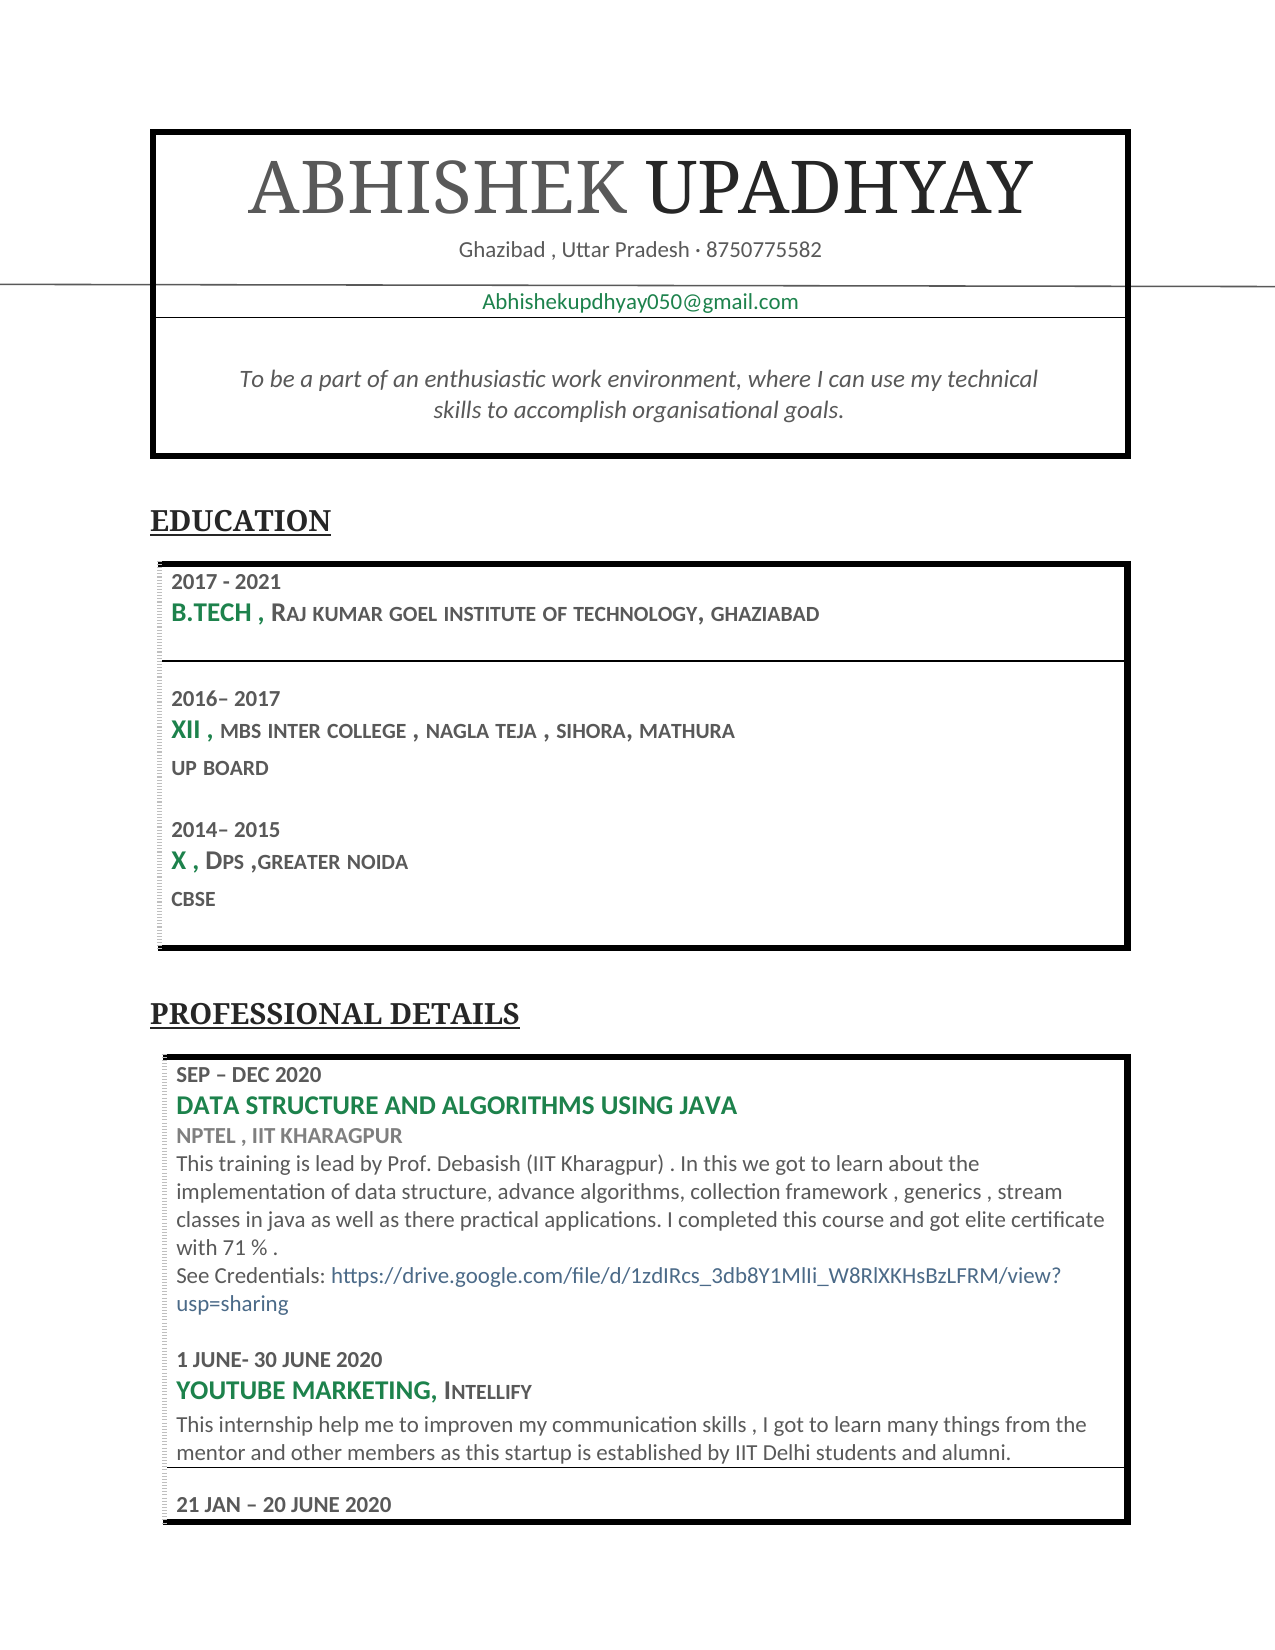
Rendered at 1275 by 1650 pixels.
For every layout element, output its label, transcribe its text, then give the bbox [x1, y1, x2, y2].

subtitle Education [150, 500, 1125, 540]
table_header ABHISHEK UPADHYAY Ghazibad , Uttar Pradesh · 8750775582 Abhishekupdhyay050@gmail.com [156, 135, 1125, 317]
table_header Sep – Dec 2020 DATA STRUCTuRE AND ALGORITHMS USING JAVA NPTEL , IIT KHARAGPUR This training is lead by Prof. Debasish (IIT Kharagpur) . In this we got to learn about the implementation of data structure, advance algorithms, collection framework , generics , stream classes in java as well as there practical applications. I completed this course and got elite certificate with 71 % . See Credentials: https://drive.google.com/file/d/1zdIRcs_3db8Y1MlIi_W8RlXKHsBzLFRM/view?usp=sharing 1 jUne- 30 june 2020 youtube marketing, Intellify This internship help me to improven my communication skills , I got to learn many things from the mentor and other members as this startup is established by IIT Delhi students and alumni. [165, 1060, 1124, 1466]
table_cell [165, 1466, 1124, 1518]
table_header 2017 - 2021 B.Tech , Raj kumar goel institute of technology, ghaziabad [160, 567, 1124, 660]
subtitle professional details [150, 993, 1125, 1033]
table_cell To be a part of an enthusiastic work environment, where I can use my technical skills to accomplish organisational goals. [156, 318, 1125, 452]
table_cell 2016– 2017 xii , mbs inter college , nagla teja , sihora, mathura up board 2014– 2015 x , Dps ,greater noida cbse [160, 662, 1124, 945]
